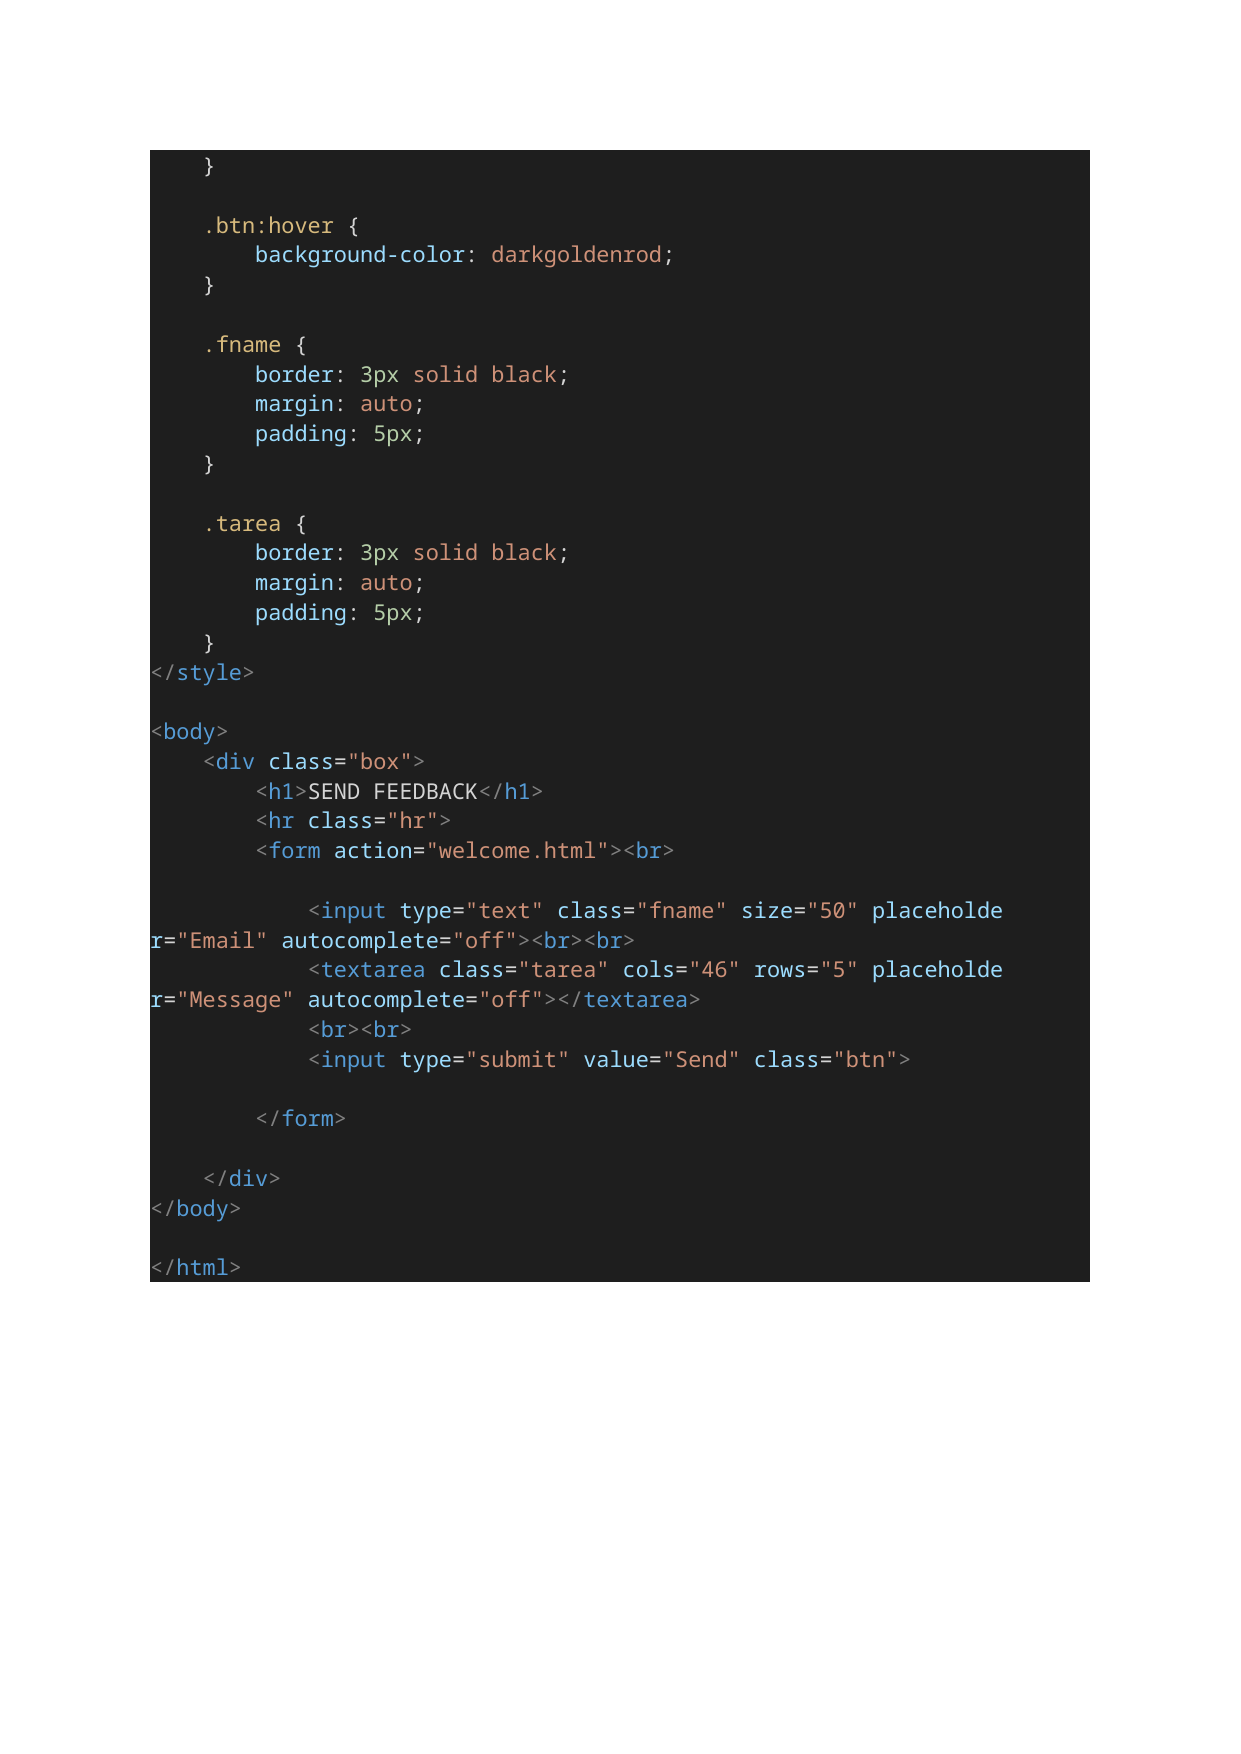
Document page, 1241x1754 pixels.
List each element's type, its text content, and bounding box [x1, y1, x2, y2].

text </html> [150, 1252, 1090, 1282]
text </style> [150, 656, 1090, 686]
text <div class="box"> [150, 746, 1090, 776]
text <textarea class="tarea" cols="46" rows="5" placeholder="Message" autocomplete="off"></textarea> [150, 954, 1090, 1014]
text } [150, 150, 1090, 180]
text .btn:hover { [150, 209, 1090, 239]
text <form action="welcome.html"><br> [150, 835, 1090, 865]
text </form> [150, 1103, 1090, 1133]
text .fname { [150, 329, 1090, 358]
text <input type="submit" value="Send" class="btn"> [150, 1044, 1090, 1073]
text <input type="text" class="fname" size="50" placeholder="Email" autocomplete="off"><br><br> [150, 895, 1090, 954]
text <body> [150, 716, 1090, 746]
text <hr class="hr"> [150, 805, 1090, 835]
text } [150, 448, 1090, 478]
text border: 3px solid black; [150, 358, 1090, 388]
text .tarea { [150, 507, 1090, 537]
text </body> [150, 1193, 1090, 1222]
text padding: 5px; [150, 418, 1090, 448]
text padding: 5px; [150, 597, 1090, 627]
text } [150, 627, 1090, 656]
text background-color: darkgoldenrod; [150, 239, 1090, 269]
text </div> [150, 1163, 1090, 1193]
text <br><br> [150, 1014, 1090, 1044]
text border: 3px solid black; [150, 537, 1090, 567]
text margin: auto; [150, 567, 1090, 597]
text margin: auto; [150, 388, 1090, 418]
text <h1>SEND FEEDBACK</h1> [150, 776, 1090, 805]
text } [150, 269, 1090, 299]
